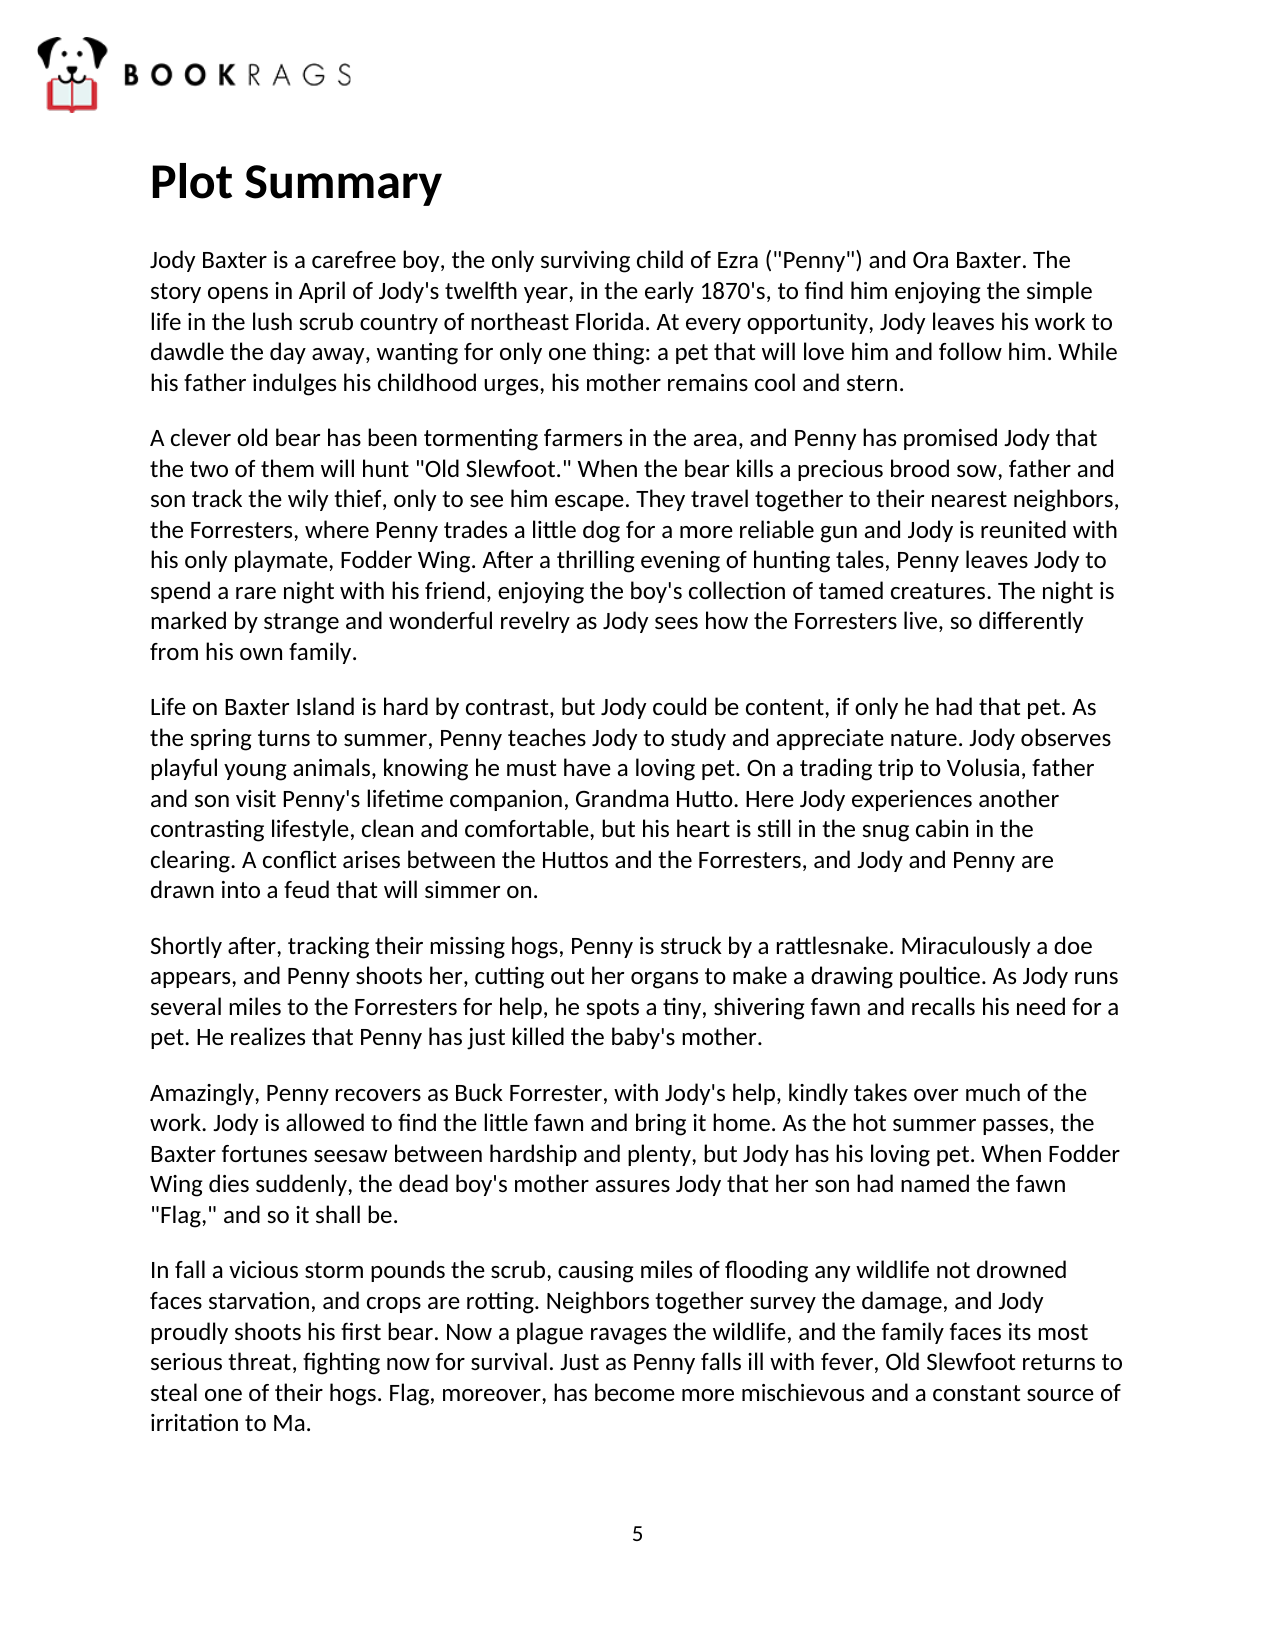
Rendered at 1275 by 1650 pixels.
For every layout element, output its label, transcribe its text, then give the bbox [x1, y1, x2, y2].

text Plot Summary [150, 150, 1125, 211]
text Amazingly, Penny recovers as Buck Forrester, with Jody's help, kindly takes over much of the work. Jody is allowed to find the little fawn and bring it home. As the hot summer passes, the Baxter fortunes seesaw between hardship and plenty, but Jody has his loving pet. When Fodder Wing dies suddenly, the dead boy's mother assures Jody that her son had named the fawn "Flag," and so it shall be. [150, 1077, 1125, 1230]
text Jody Baxter is a carefree boy, the only surviving child of Ezra ("Penny") and Ora Baxter. The story opens in April of Jody's twelfth year, in the early 1870's, to find him enjoying the simple life in the lush scrub country of northeast Florida. At every opportunity, Jody leaves his work to dawdle the day away, wanting for only one thing: a pet that will love him and follow him. While his father indulges his childhood urges, his mother remains cool and stern. [150, 244, 1125, 397]
picture [37, 37, 351, 113]
text Shortly after, tracking their missing hogs, Penny is struck by a rattlesnake. Miraculously a doe appears, and Penny shoots her, cutting out her organs to make a drawing poultice. As Jody runs several miles to the Forresters for help, he spots a tiny, shivering fawn and recalls his need for a pet. He realizes that Penny has just killed the baby's mother. [150, 930, 1125, 1052]
text Life on Baxter Island is hard by contrast, but Jody could be content, if only he had that pet. As the spring turns to summer, Penny teaches Jody to study and appreciate nature. Jody observes playful young animals, knowing he must have a loving pet. On a trading trip to Volusia, father and son visit Penny's lifetime companion, Grandma Hutto. Here Jody experiences another contrasting lifestyle, clean and comfortable, but his heart is still in the snug cabin in the clearing. A conflict arises between the Huttos and the Forresters, and Jody and Penny are drawn into a feud that will simmer on. [150, 691, 1125, 905]
text A clever old bear has been tormenting farmers in the area, and Penny has promised Jody that the two of them will hunt "Old Slewfoot." When the bear kills a precious brood sow, father and son track the wily thief, only to see him escape. They travel together to their nearest neighbors, the Forresters, where Penny trades a little dog for a more reliable gun and Jody is reunited with his only playmate, Fodder Wing. After a thrilling evening of hunting tales, Penny leaves Jody to spend a rare night with his friend, enjoying the boy's collection of tamed creatures. The night is marked by strange and wonderful revelry as Jody sees how the Forresters live, so differently from his own family. [150, 422, 1125, 666]
text In fall a vicious storm pounds the scrub, causing miles of flooding any wildlife not drowned faces starvation, and crops are rotting. Neighbors together survey the damage, and Jody proudly shoots his first bear. Now a plague ravages the wildlife, and the family faces its most serious threat, fighting now for survival. Just as Penny falls ill with fever, Old Slewfoot returns to steal one of their hogs. Flag, moreover, has become more mischievous and a constant source of irritation to Ma. [150, 1255, 1125, 1438]
